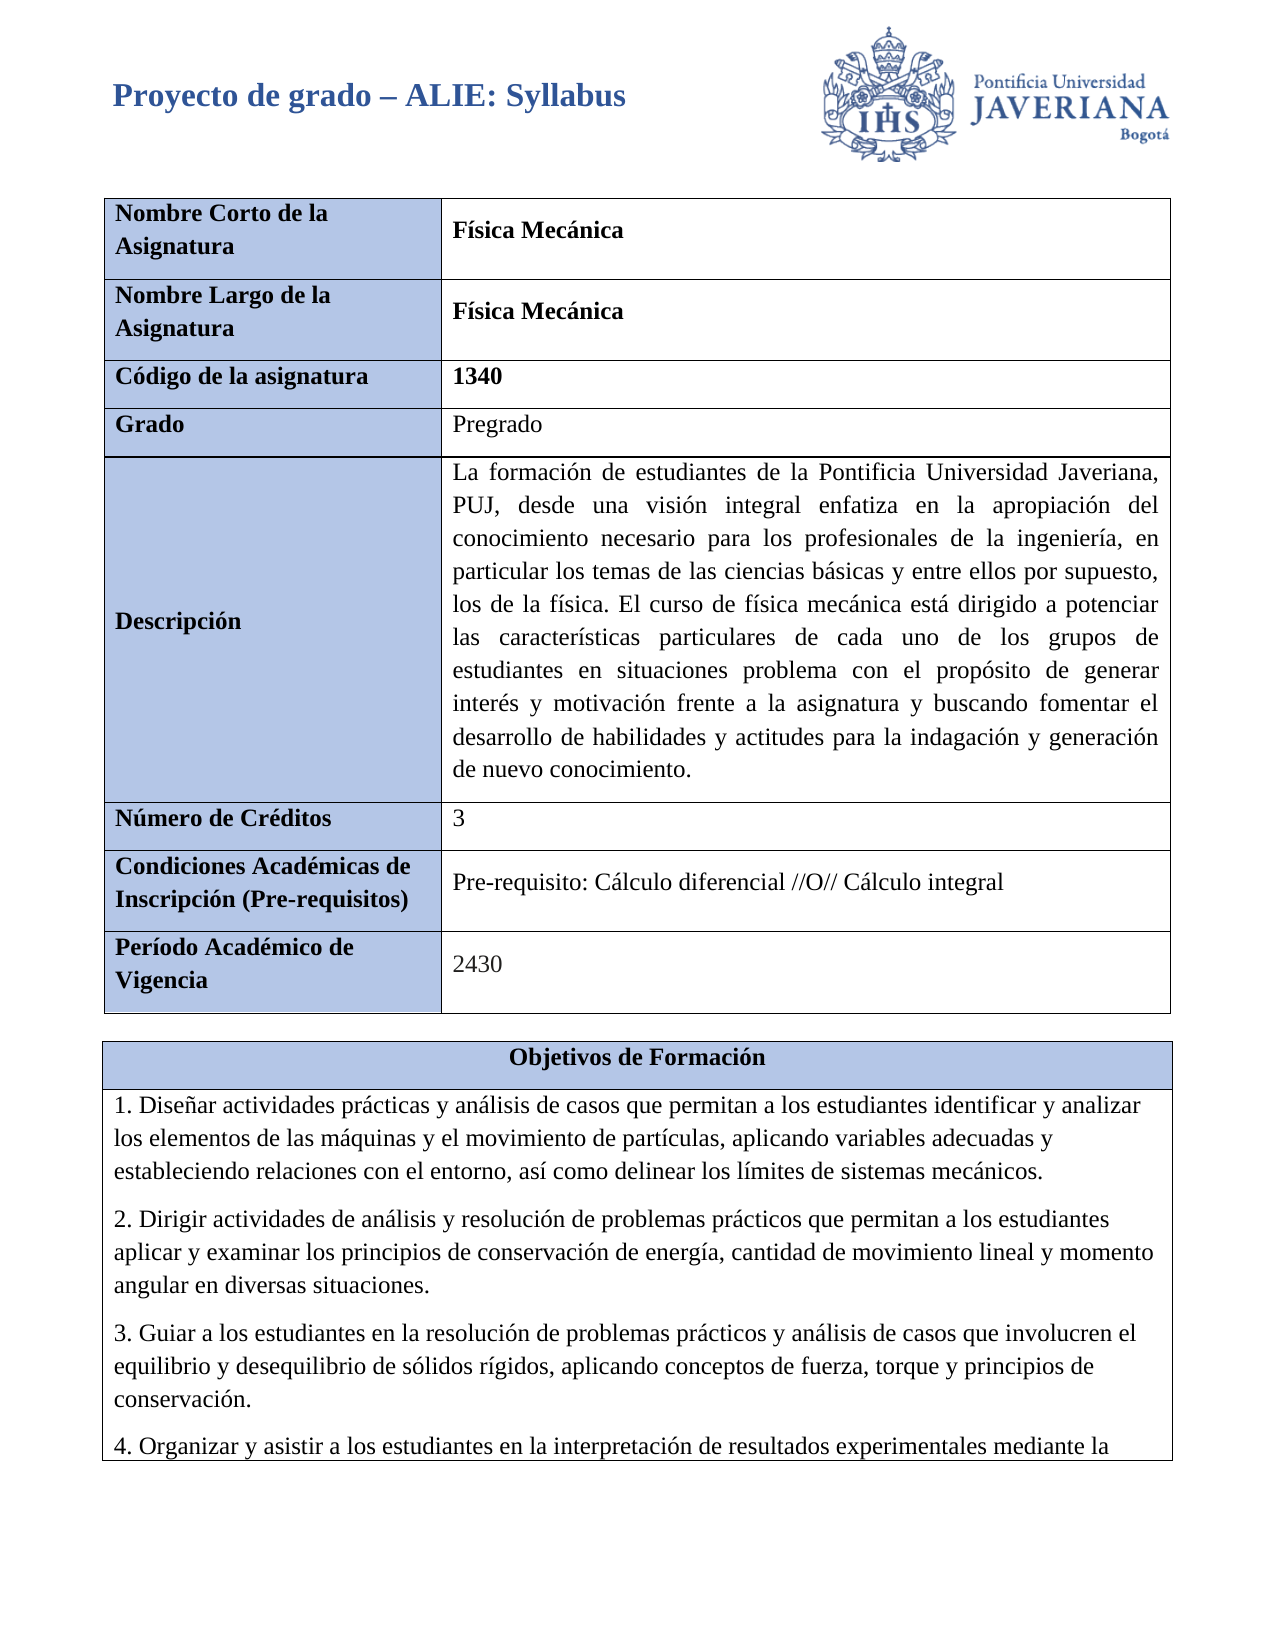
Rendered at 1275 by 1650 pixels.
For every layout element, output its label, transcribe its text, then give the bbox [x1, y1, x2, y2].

table_cell Pre-requisito: Cálculo diferencial //O// Cálculo integral [442, 851, 1170, 931]
picture [821, 26, 1170, 162]
table_header Nombre Corto de la Asignatura [105, 199, 441, 279]
table_cell La formación de estudiantes de la Pontificia Universidad Javeriana, PUJ, desde una visión integral enfatiza en la apropiación del conocimiento necesario para los profesionales de la ingeniería, en particular los temas de las ciencias básicas y entre ellos por supuesto, los de la física. El curso de física mecánica está dirigido a potenciar las características particulares de cada uno de los grupos de estudiantes en situaciones problema con el propósito de generar interés y motivación frente a la asignatura y buscando fomentar el desarrollo de habilidades y actitudes para la indagación y generación de nuevo conocimiento. [442, 458, 1170, 802]
table_cell Descripción [105, 458, 441, 802]
table_cell Pregrado [442, 409, 1170, 456]
table_cell Número de Créditos [105, 803, 441, 850]
table_cell 2430 [442, 932, 1170, 1012]
table_cell 3 [442, 803, 1170, 850]
table_cell Condiciones Académicas de Inscripción (Pre-requisitos) [105, 851, 441, 931]
table_cell Nombre Largo de la Asignatura [105, 280, 441, 360]
table_header Física Mecánica [442, 199, 1170, 279]
table_cell 1340 [442, 361, 1170, 408]
table_cell Grado [105, 409, 441, 456]
table_header Objetivos de Formación [103, 1042, 1172, 1089]
table_cell Código de la asignatura [105, 361, 441, 408]
table_cell Período Académico de Vigencia [105, 932, 441, 1012]
table_cell Física Mecánica [442, 280, 1170, 360]
